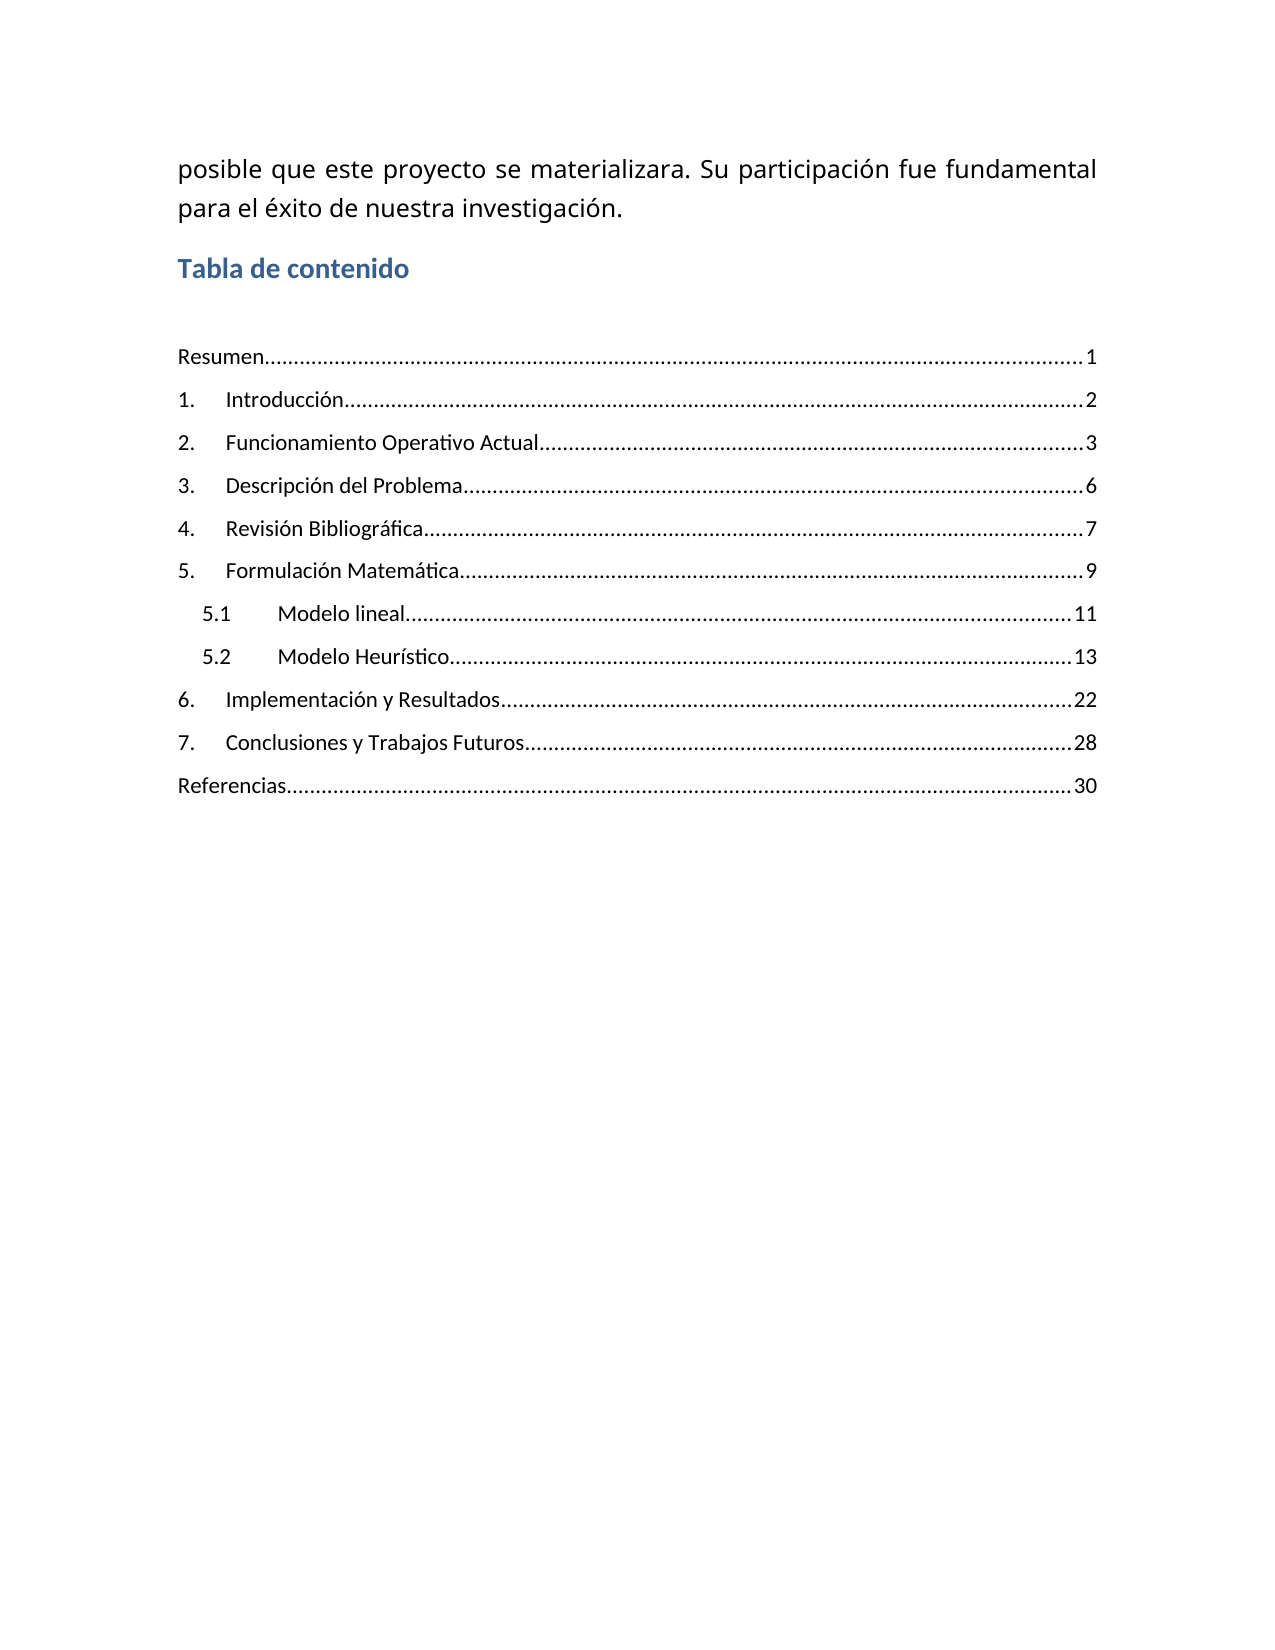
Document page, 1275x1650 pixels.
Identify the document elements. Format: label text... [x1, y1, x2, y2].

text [177, 152, 1098, 225]
text Tabla de contenido [177, 251, 1098, 286]
